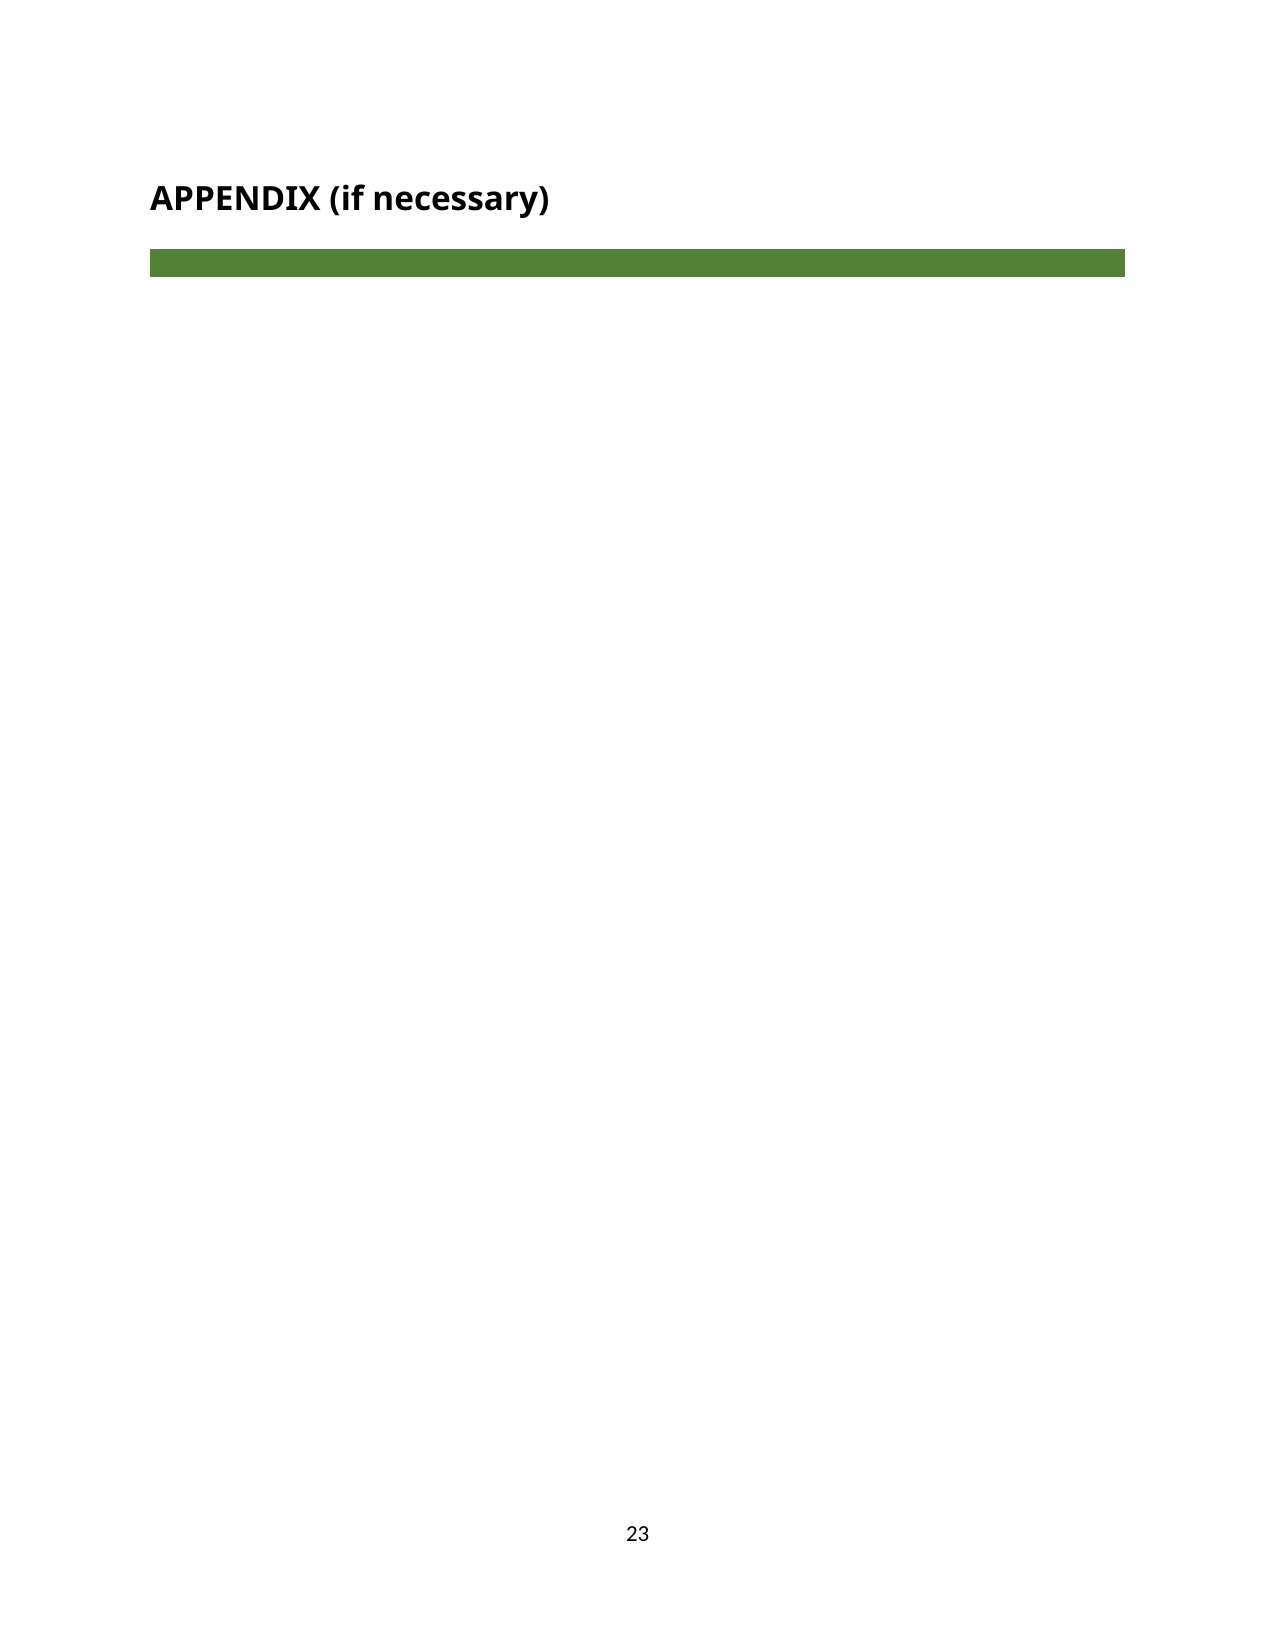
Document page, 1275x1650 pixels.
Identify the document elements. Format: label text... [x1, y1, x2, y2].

subtitle APPENDIX (if necessary) [150, 175, 1125, 220]
